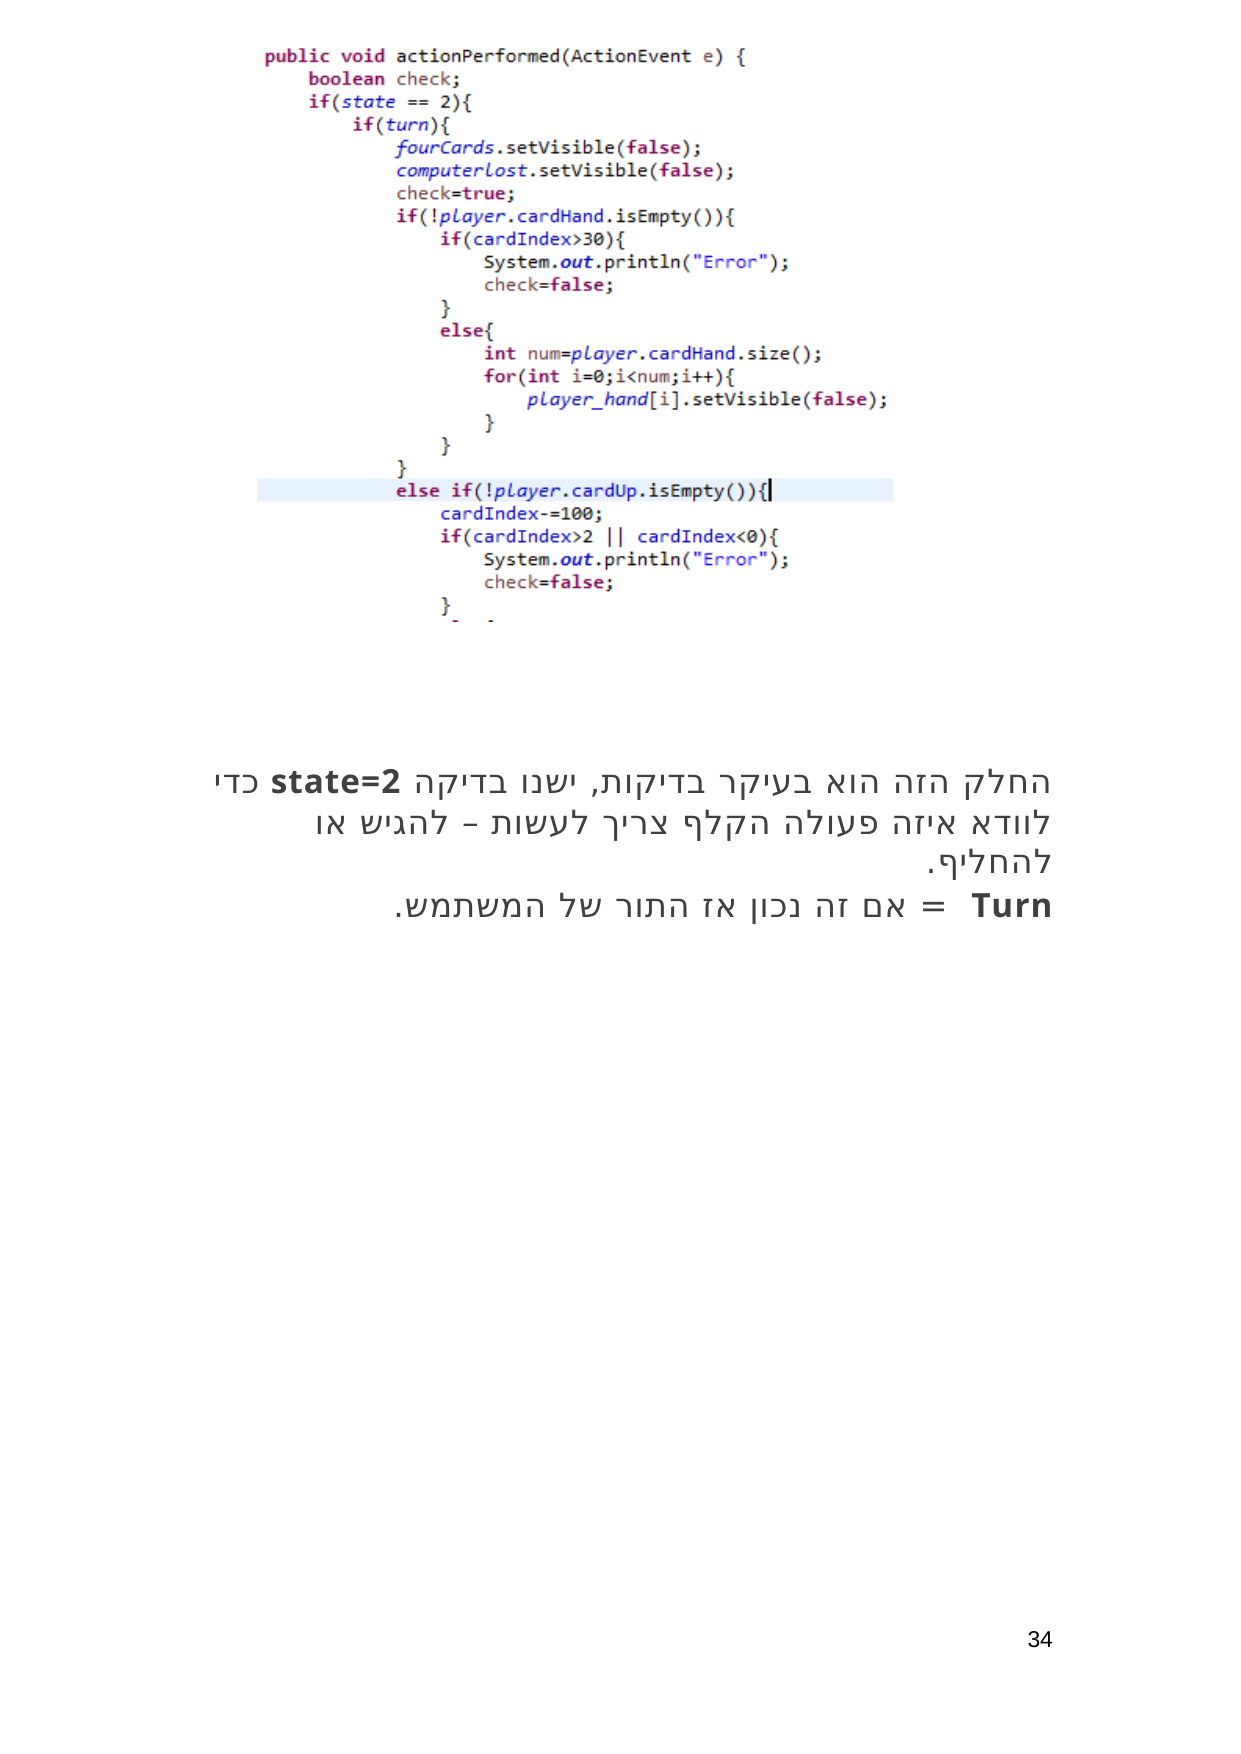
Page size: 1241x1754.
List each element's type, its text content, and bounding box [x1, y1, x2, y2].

text החלק הזה הוא בעיקר בדיקות, ישנו בדיקה state=2 כדי לוודא איזה פעולה הקלף צריך לעשות – להגיש או להחליף. [187, 758, 1053, 881]
text Turn = אם זה נכון אז התור של המשתמש. [187, 881, 1053, 927]
picture [257, 44, 894, 622]
